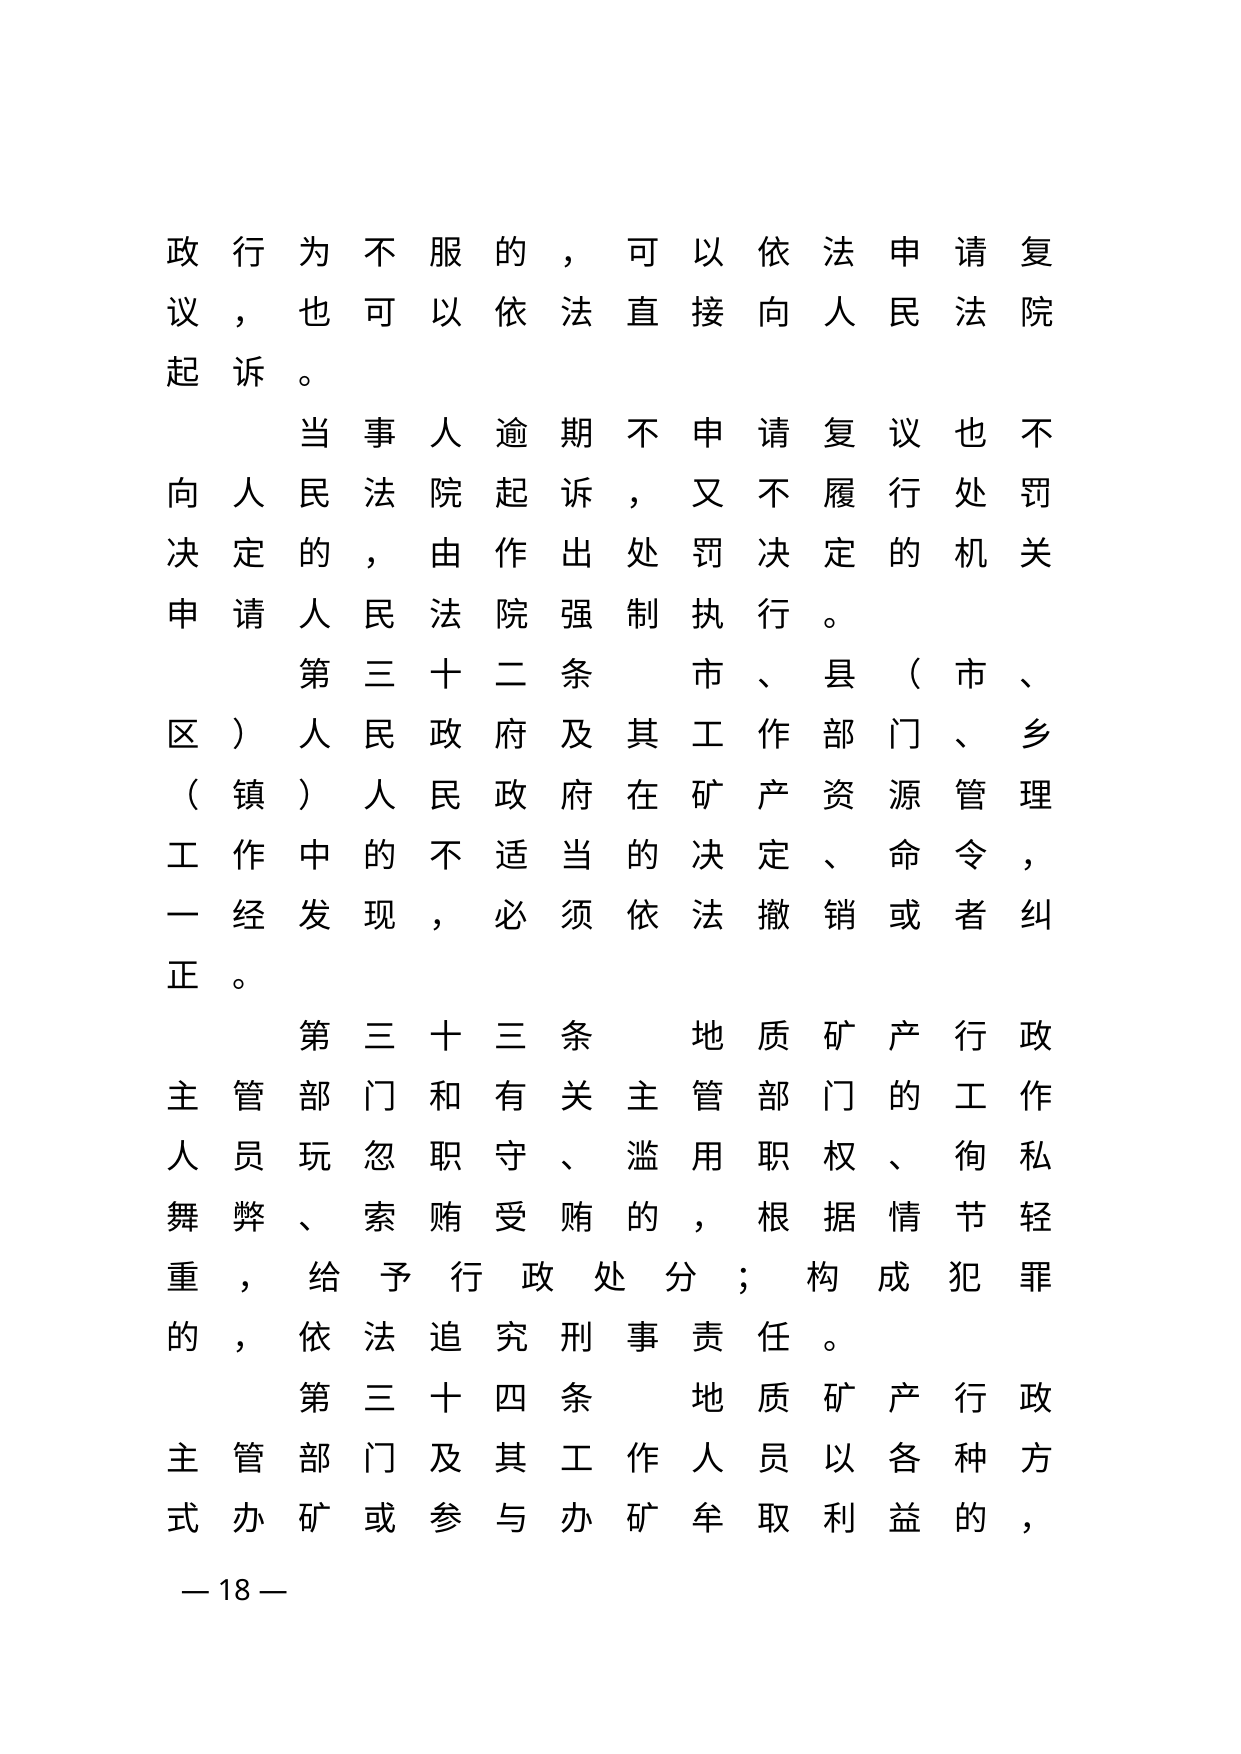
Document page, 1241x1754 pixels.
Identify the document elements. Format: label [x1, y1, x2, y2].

text [167, 219, 1085, 1546]
